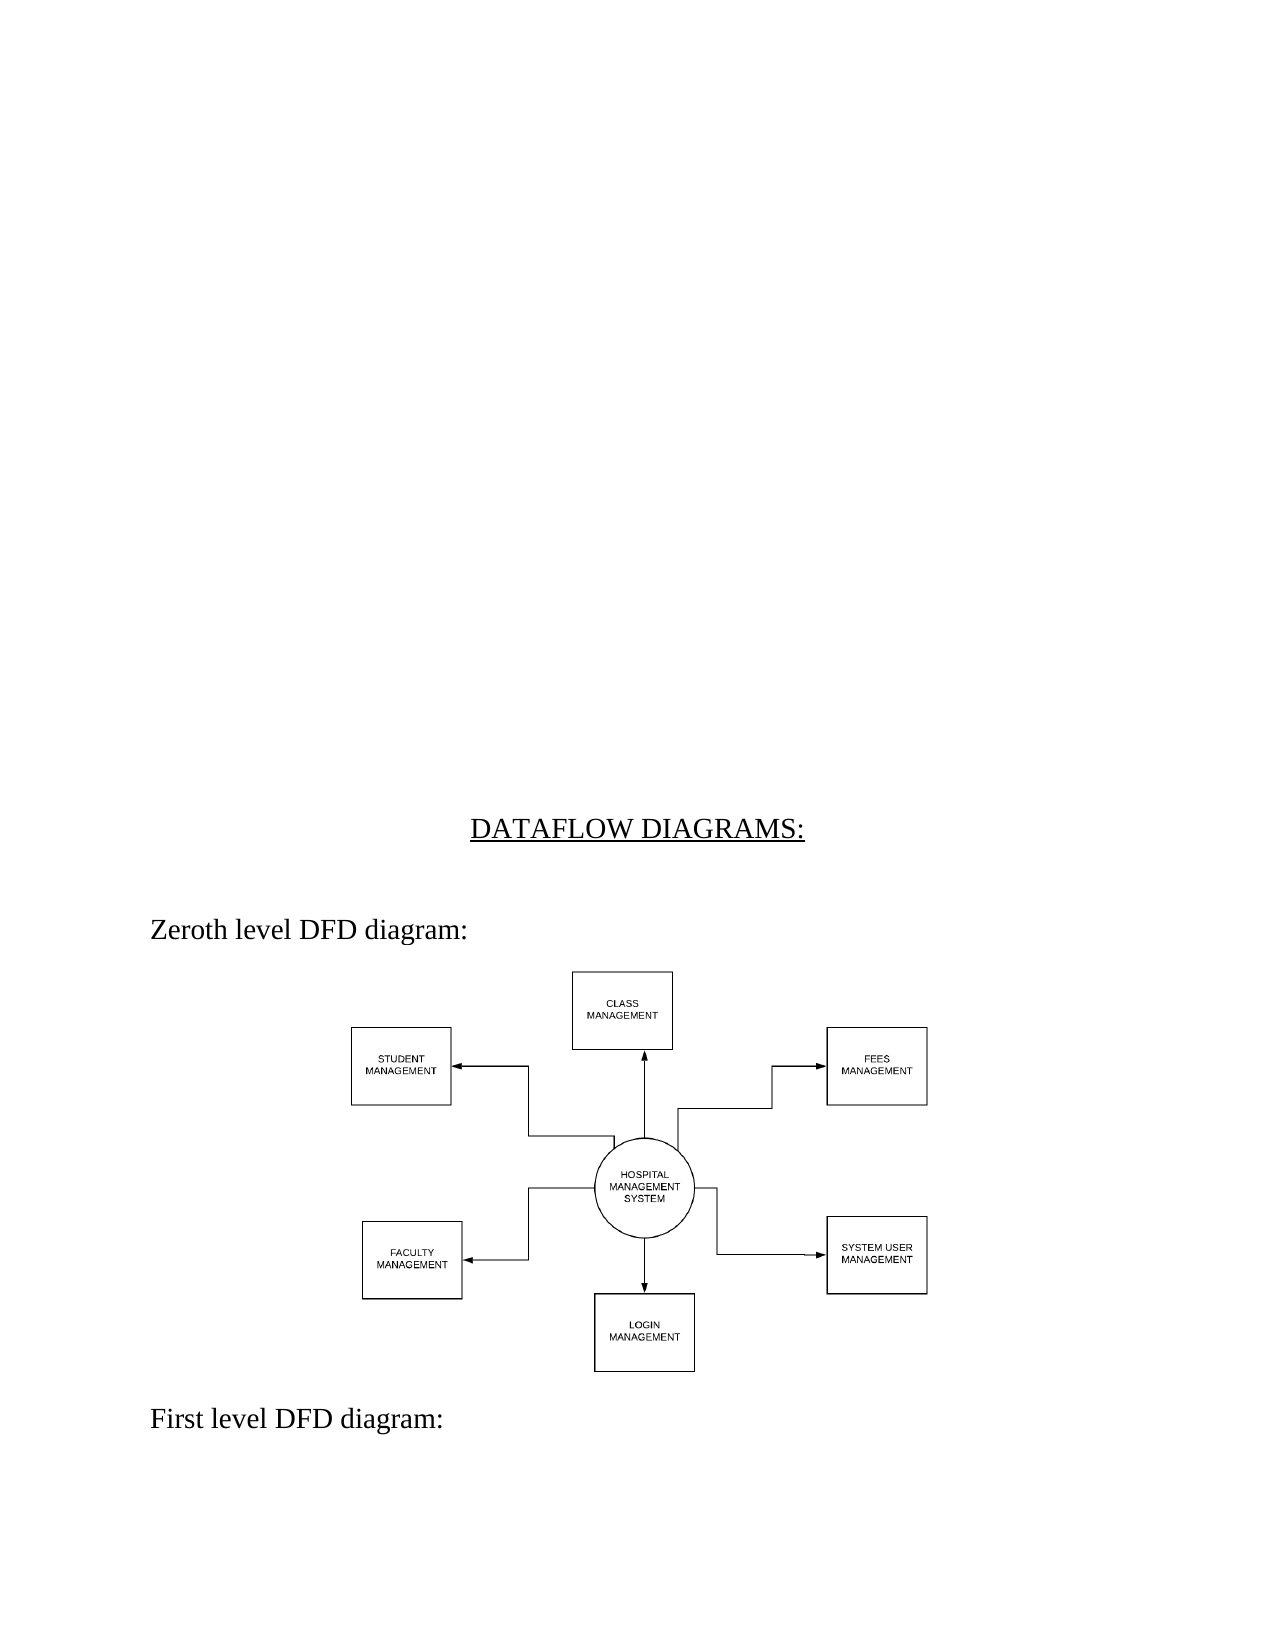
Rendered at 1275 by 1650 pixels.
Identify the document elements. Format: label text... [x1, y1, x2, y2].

picture [309, 945, 966, 1402]
text First level DFD diagram: [150, 1402, 1125, 1435]
text DATAFLOW DIAGRAMS: [150, 811, 1125, 845]
text Zeroth level DFD diagram: [150, 912, 1125, 945]
